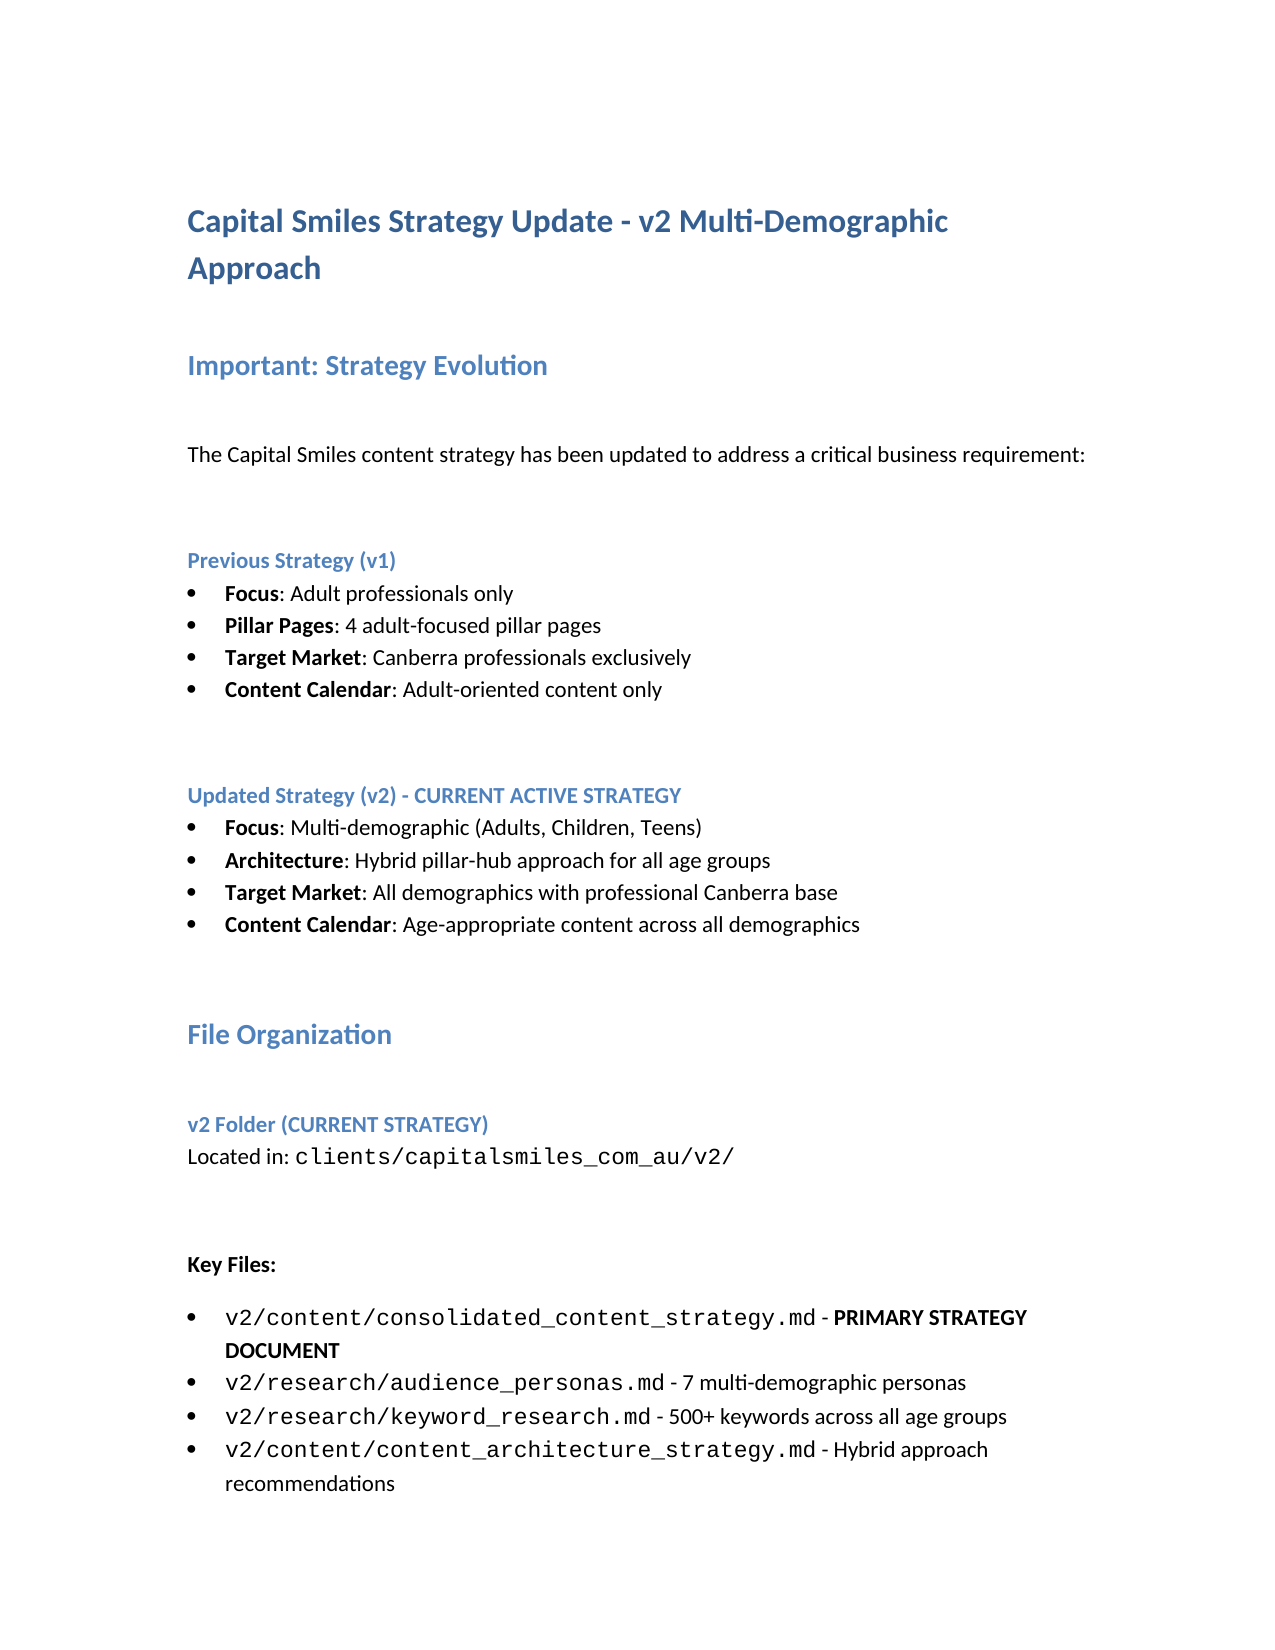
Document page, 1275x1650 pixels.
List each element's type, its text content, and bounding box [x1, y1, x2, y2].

list Architecture: Hybrid pillar-hub approach for all age groups [187, 846, 1087, 874]
text The Capital Smiles content strategy has been updated to address a critical business requirement: [187, 441, 1087, 468]
subtitle Previous Strategy (v1) [187, 547, 1087, 574]
subtitle Updated Strategy (v2) - CURRENT ACTIVE STRATEGY [187, 781, 1087, 809]
text Located in: clients/capitalsmiles_com_au/v2/ [187, 1142, 1087, 1171]
list v2/research/audience_personas.md - 7 multi-demographic personas [187, 1368, 1087, 1397]
list Pillar Pages: 4 adult-focused pillar pages [187, 611, 1087, 639]
list v2/content/content_architecture_strategy.md - Hybrid approach recommendations [187, 1435, 1087, 1497]
subtitle Capital Smiles Strategy Update - v2 Multi-Demographic Approach [187, 200, 1087, 287]
text Key Files: [187, 1250, 1087, 1278]
list v2/research/keyword_research.md - 500+ keywords across all age groups [187, 1402, 1087, 1431]
list v2/content/consolidated_content_strategy.md - PRIMARY STRATEGY DOCUMENT [187, 1303, 1087, 1364]
list Content Calendar: Adult-oriented content only [187, 675, 1087, 703]
subtitle v2 Folder (CURRENT STRATEGY) [187, 1110, 1087, 1138]
list Focus: Multi-demographic (Adults, Children, Teens) [187, 813, 1087, 842]
list Focus: Adult professionals only [187, 579, 1087, 607]
subtitle Important: Strategy Evolution [187, 347, 1087, 382]
list Target Market: All demographics with professional Canberra base [187, 878, 1087, 906]
subtitle File Organization [187, 1016, 1087, 1052]
list Content Calendar: Age-appropriate content across all demographics [187, 910, 1087, 938]
list Target Market: Canberra professionals exclusively [187, 643, 1087, 671]
